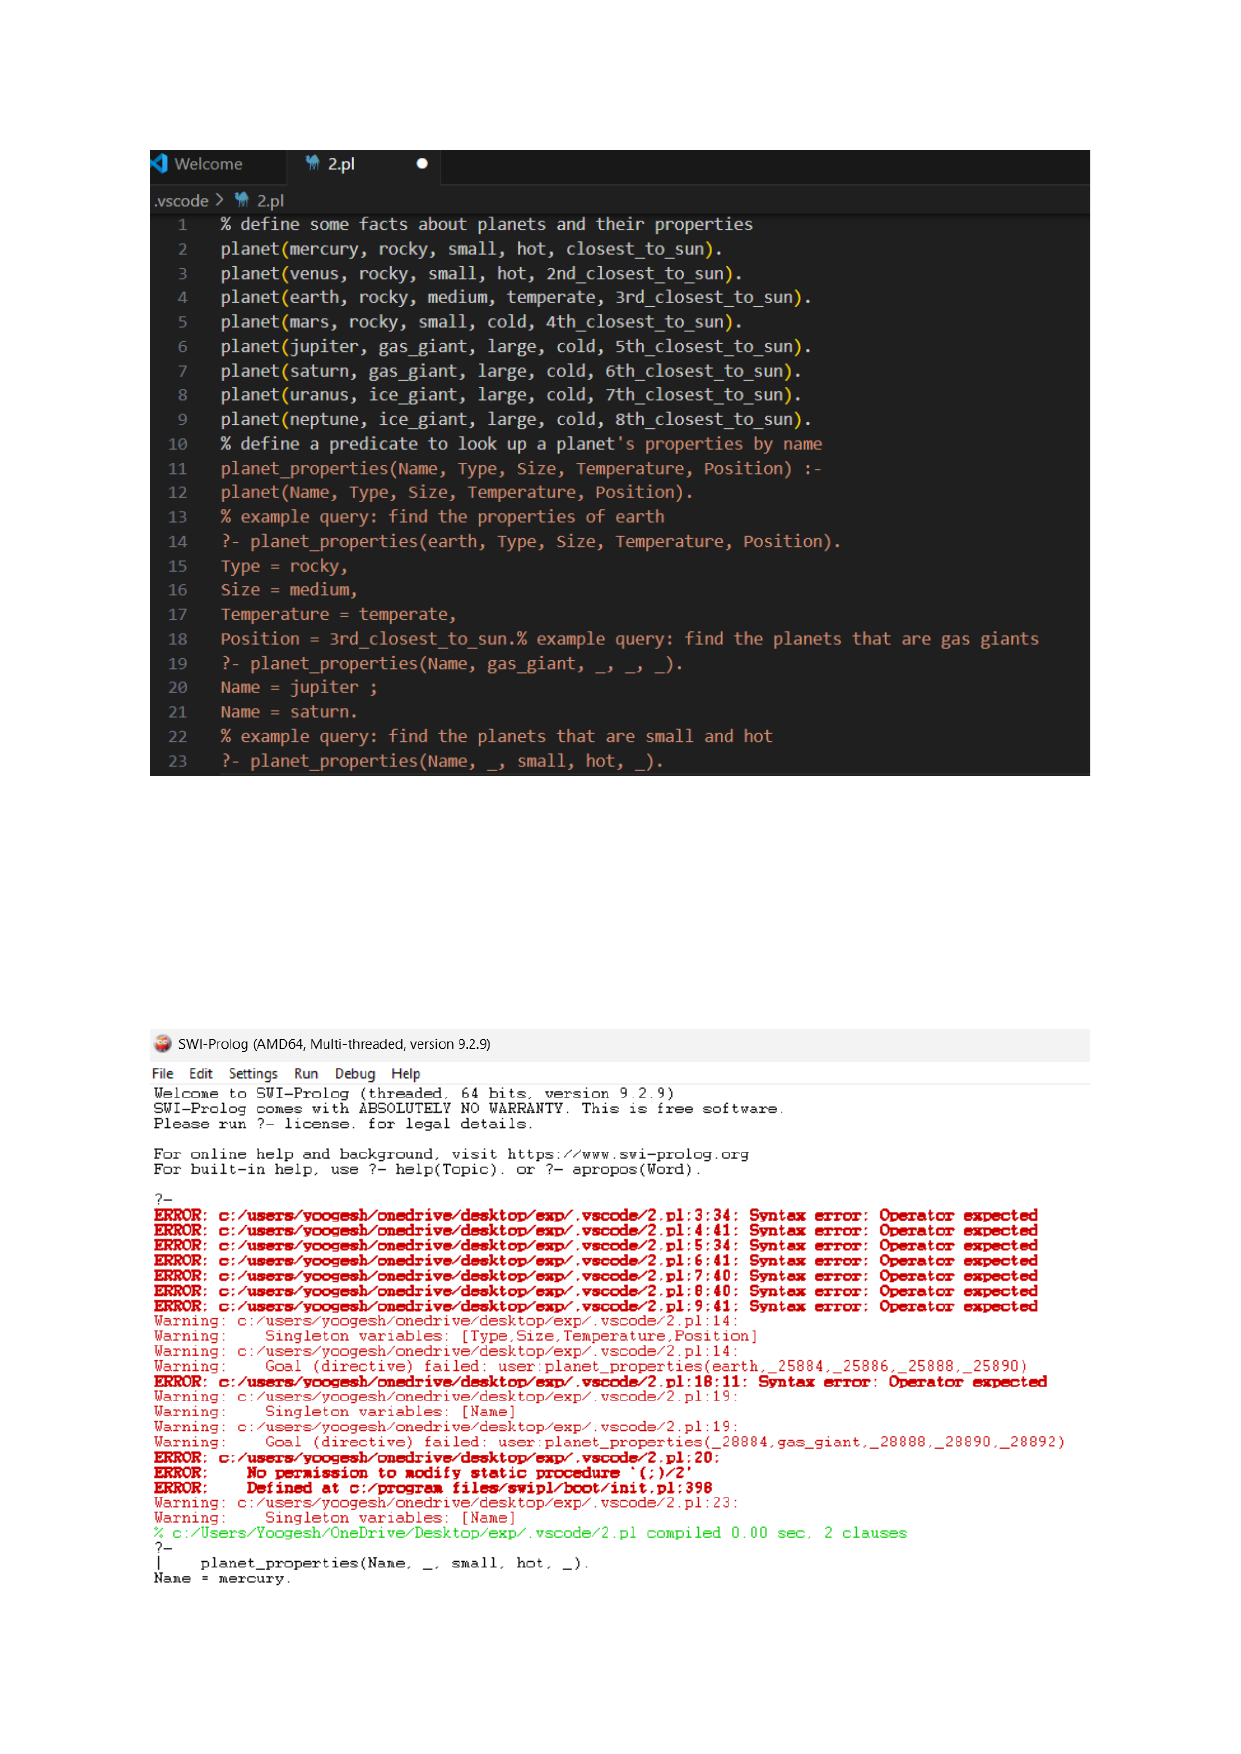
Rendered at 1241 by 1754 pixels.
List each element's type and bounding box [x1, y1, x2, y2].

picture [150, 150, 1091, 776]
picture [150, 1029, 1091, 1594]
